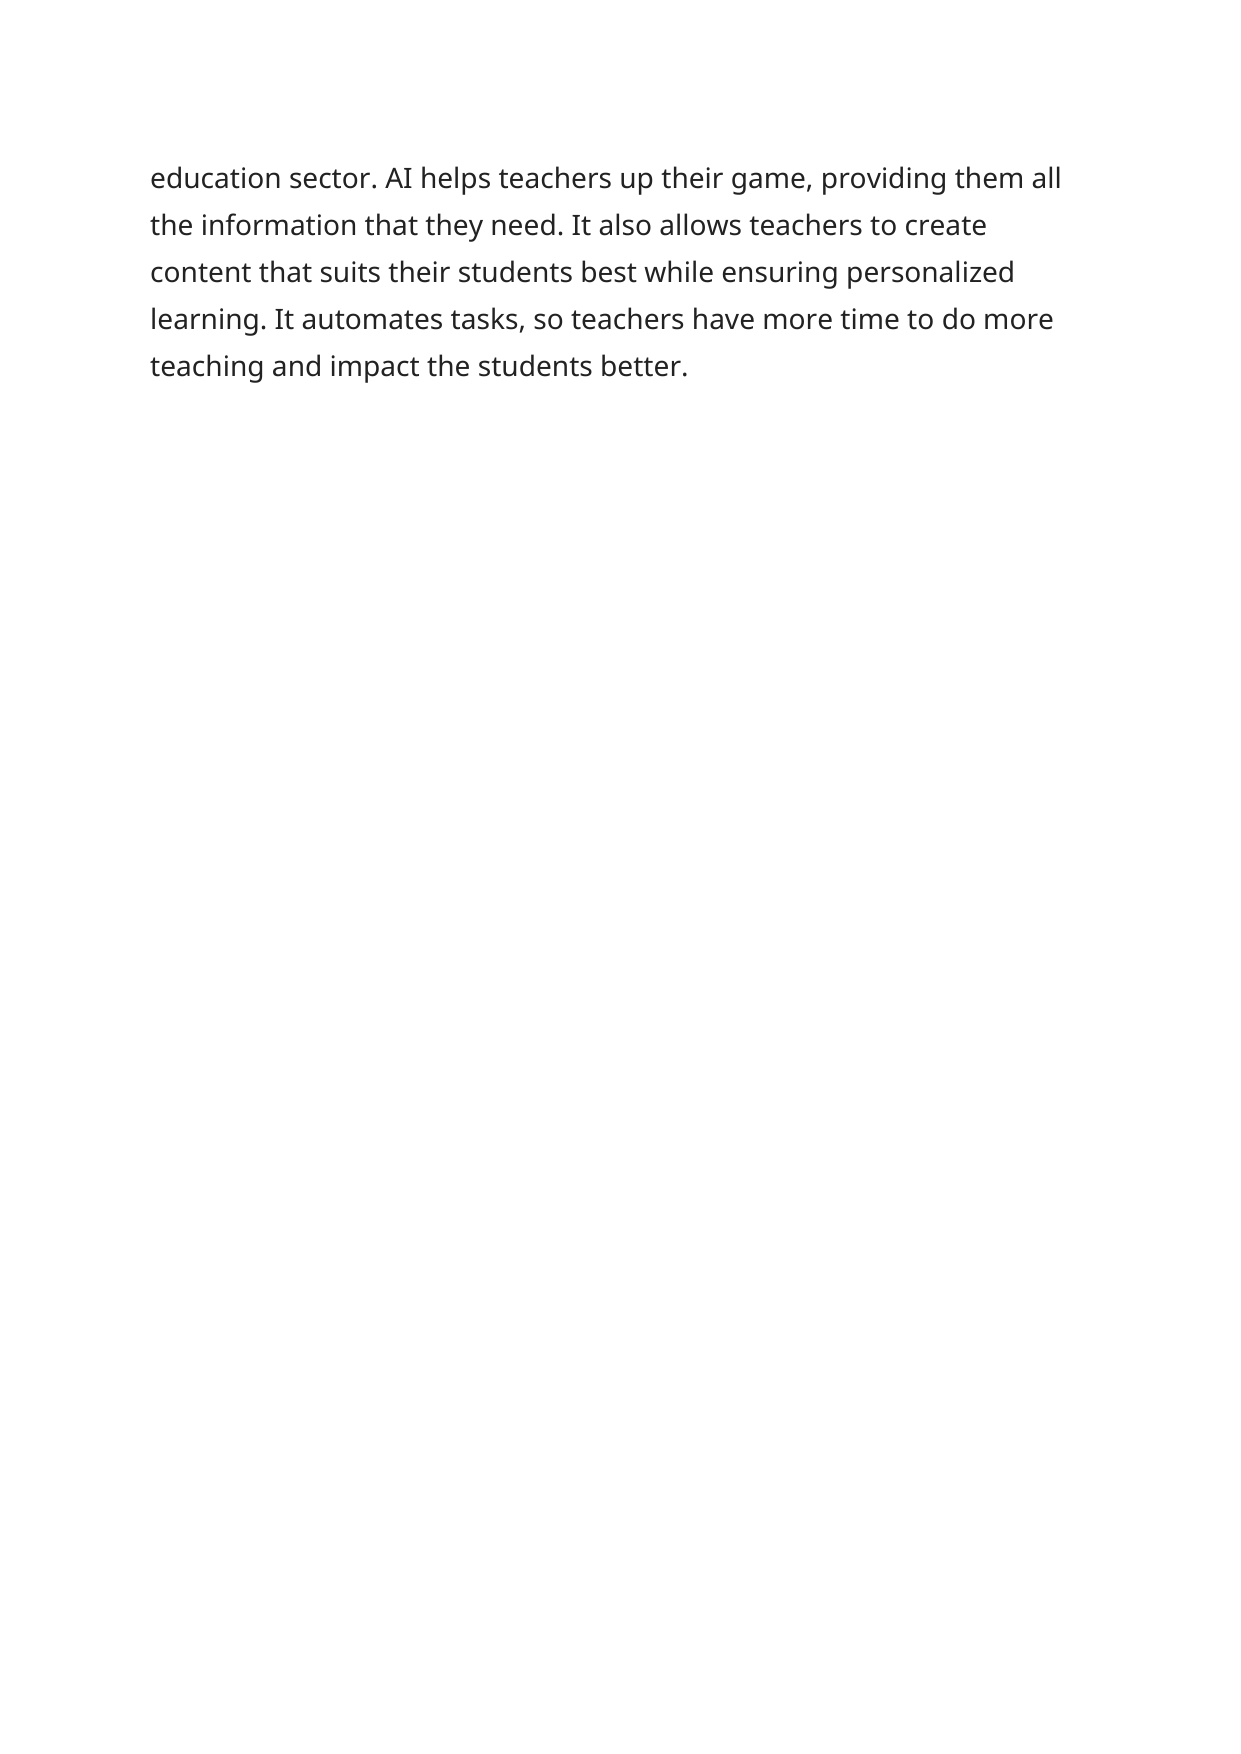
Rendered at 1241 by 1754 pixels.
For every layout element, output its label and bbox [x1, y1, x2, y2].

text [150, 150, 1090, 384]
